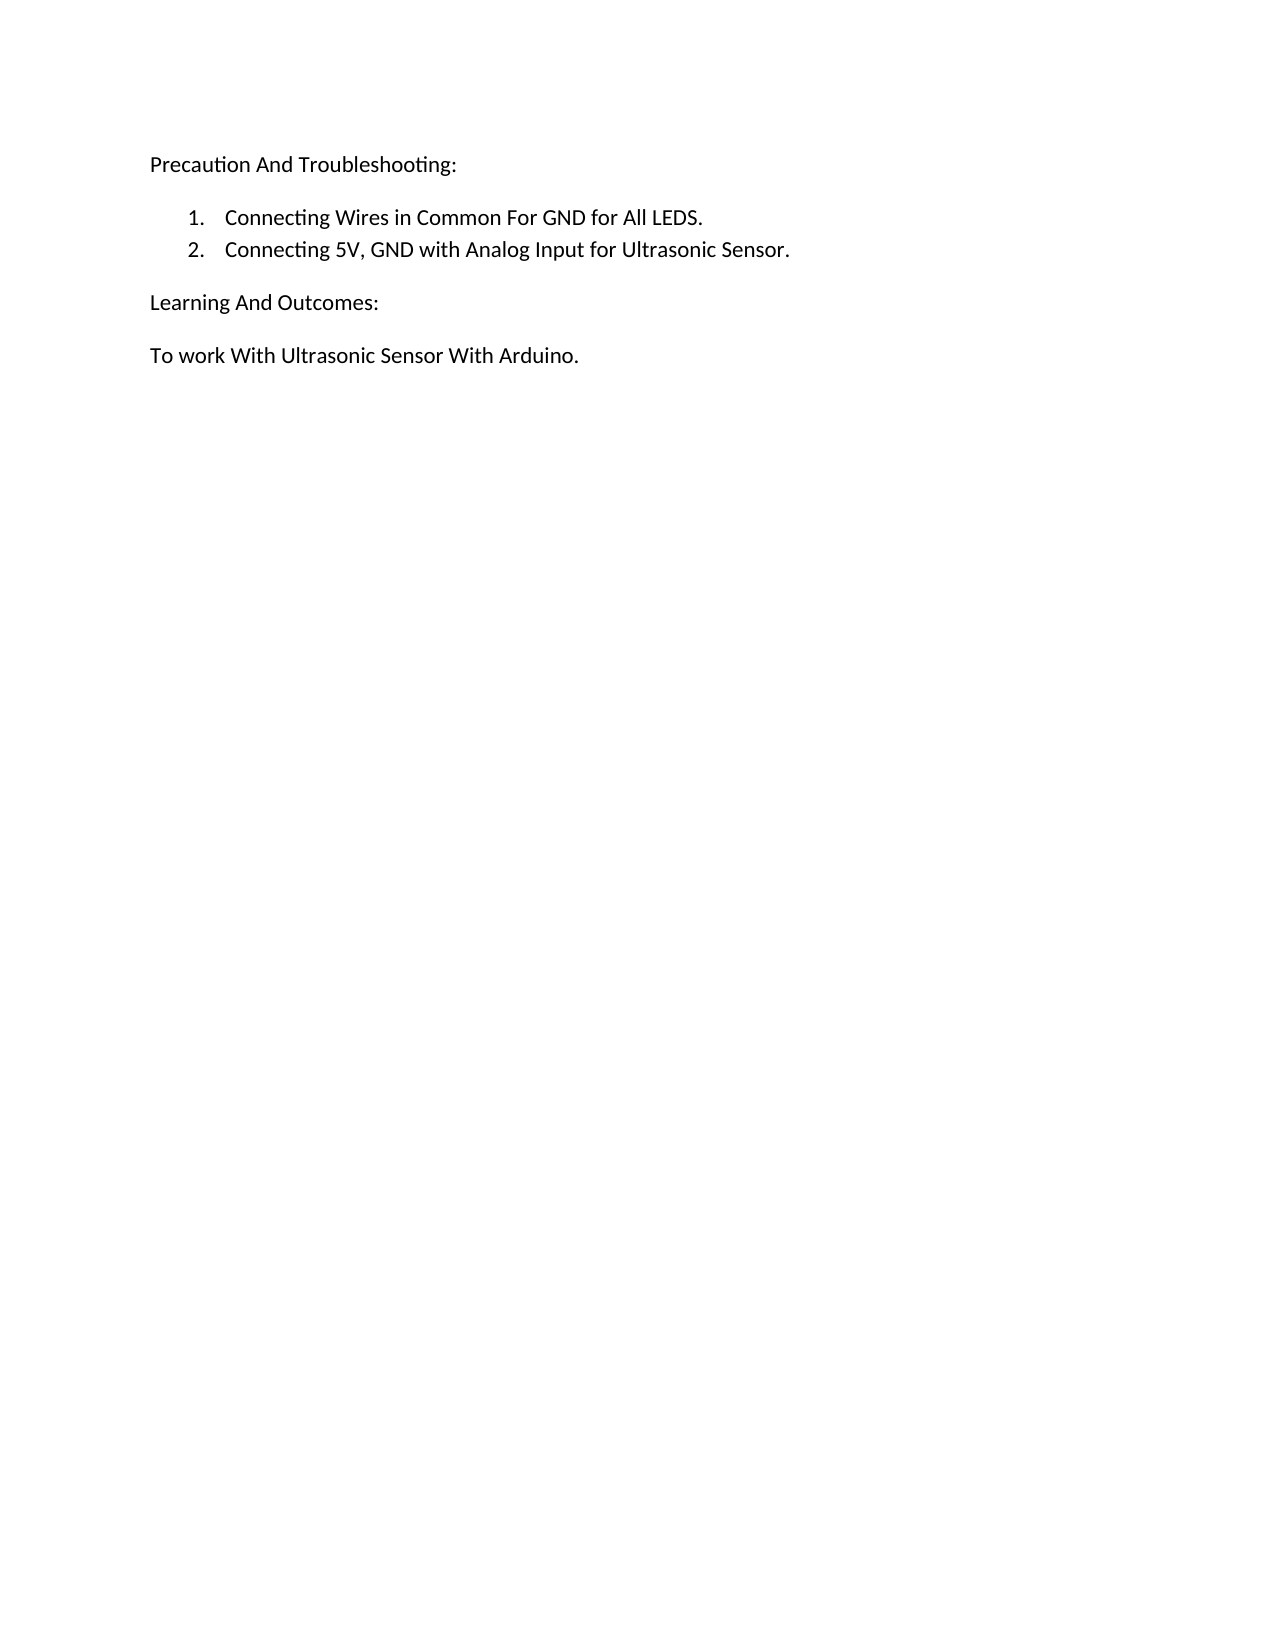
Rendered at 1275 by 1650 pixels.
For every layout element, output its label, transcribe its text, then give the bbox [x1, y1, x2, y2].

text To work With Ultrasonic Sensor With Arduino. [150, 341, 1125, 369]
text Learning And Outcomes: [150, 288, 1125, 316]
list Connecting Wires in Common For GND for All LEDS. [187, 203, 1125, 231]
text Precaution And Troubleshooting: [150, 150, 1125, 178]
list Connecting 5V, GND with Analog Input for Ultrasonic Sensor. [187, 235, 1125, 263]
